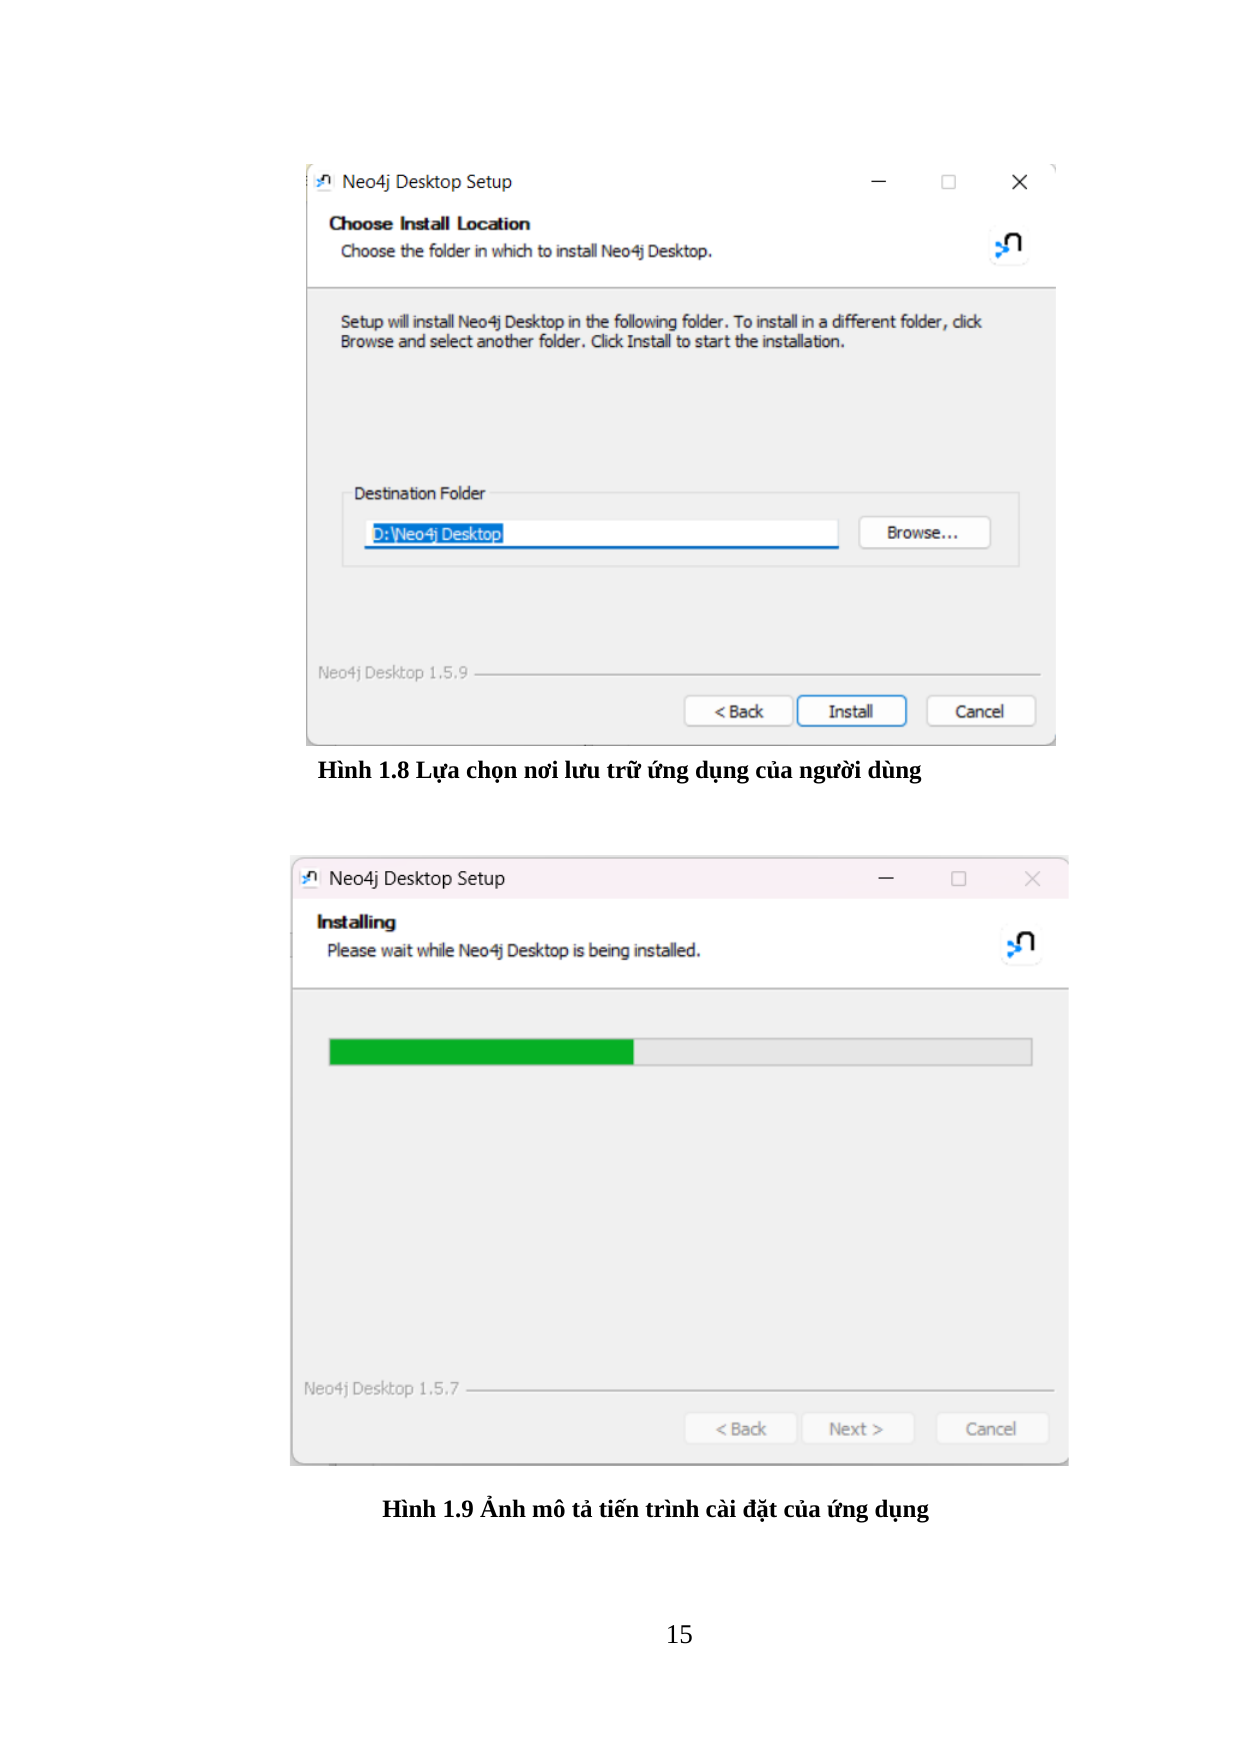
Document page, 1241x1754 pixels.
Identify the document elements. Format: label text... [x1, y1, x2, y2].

text Hình 1.9 Ảnh mô tả tiến trình cài đặt của ứng dụng [177, 1494, 1122, 1523]
picture [289, 855, 1069, 1466]
picture [306, 164, 1056, 746]
